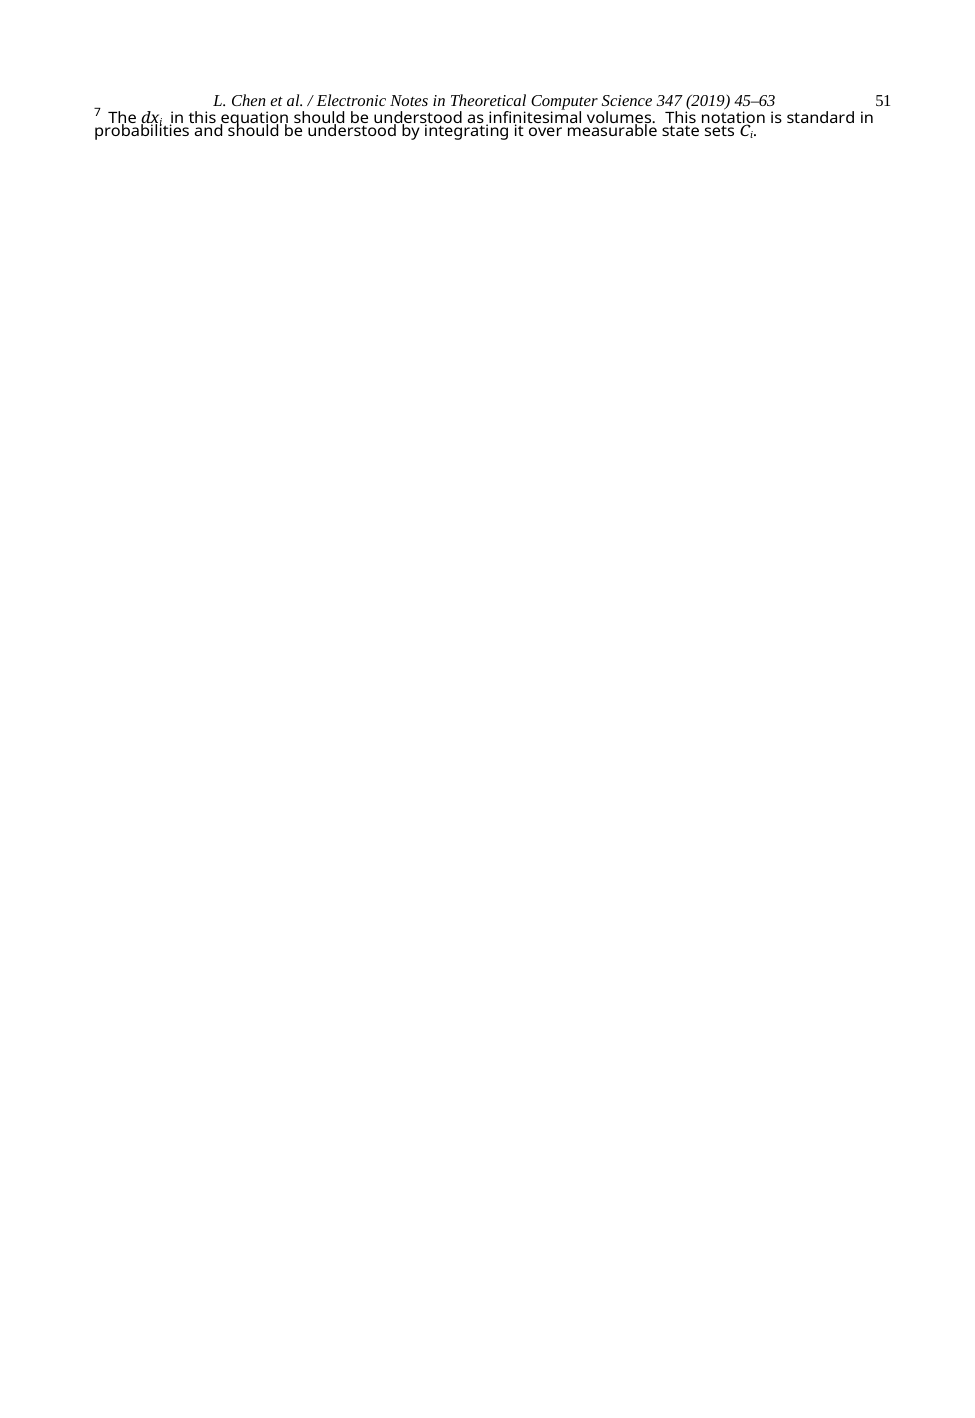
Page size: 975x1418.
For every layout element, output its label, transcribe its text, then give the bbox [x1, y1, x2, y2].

text 7 The dxi in this equation should be understood as infinitesimal volumes. This notation is standard in probabilities and should be understood by integrating it over measurable state sets Ci. [94, 110, 942, 141]
